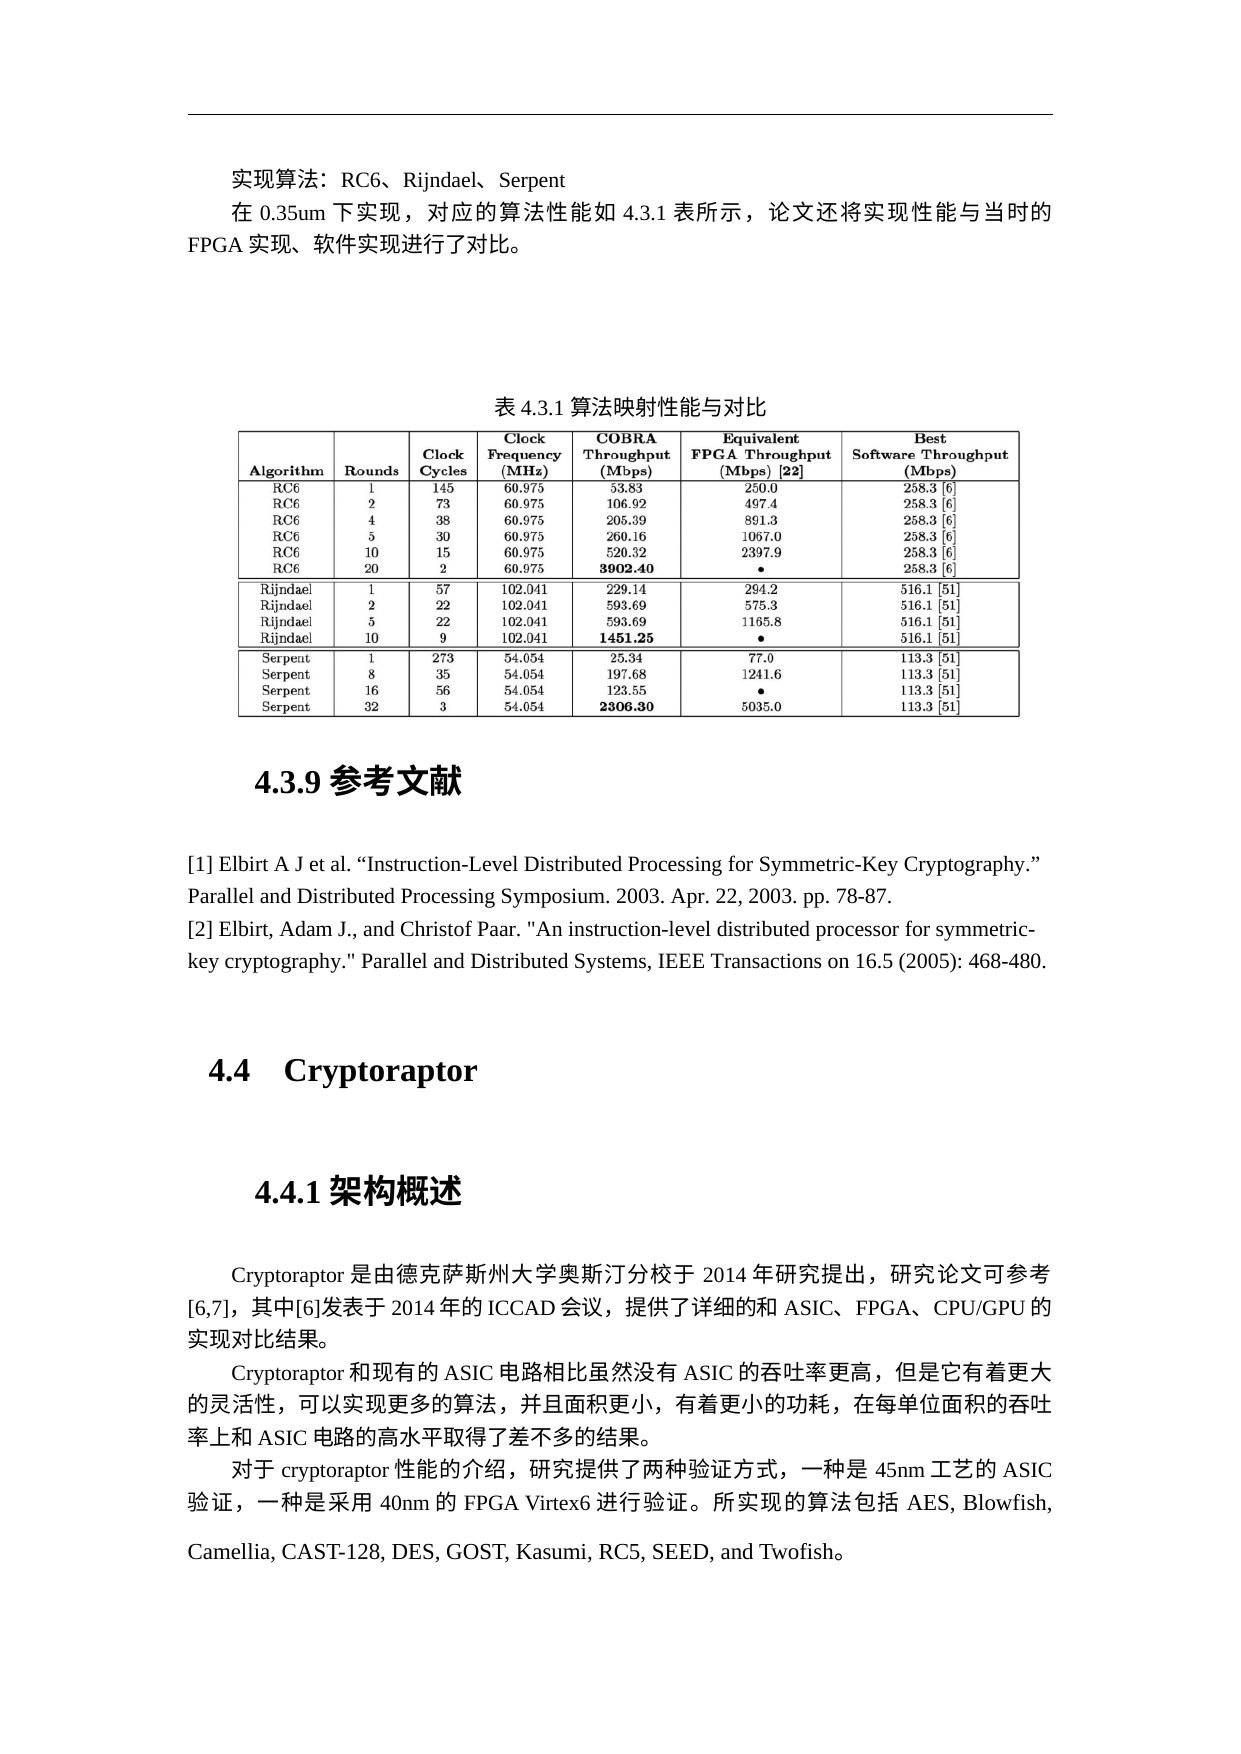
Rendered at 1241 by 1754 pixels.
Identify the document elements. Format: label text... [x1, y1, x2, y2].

text Cryptoraptor是由德克萨斯州大学奥斯汀分校于2014年研究提出，研究论文可参考[6,7]，其中[6]发表于2014年的ICCAD会议，提供了详细的和ASIC、FPGA、CPU/GPU的实现对比结果。 [187, 1257, 1053, 1354]
text [2] Elbirt, Adam J., and Christof Paar. "An instruction-level distributed processor for symmetric-key cryptography." Parallel and Distributed Systems, IEEE Transactions on 16.5 (2005): 468-480. [187, 912, 1053, 977]
text 在0.35um下实现，对应的算法性能如4.3.1表所示，论文还将实现性能与当时的FPGA实现、软件实现进行了对比。 [187, 194, 1053, 259]
text 对于cryptoraptor性能的介绍，研究提供了两种验证方式，一种是45nm工艺的ASIC验证，一种是采用40nm的FPGA Virtex6进行验证。所实现的算法包括AES, Blowfish, Camellia, CAST-128, DES, GOST, Kasumi, RC5, SEED, and Twofish。 [187, 1452, 1053, 1582]
text 表4.3.1 算法映射性能与对比 [187, 389, 1053, 422]
text Cryptoraptor和现有的ASIC电路相比虽然没有ASIC的吞吐率更高，但是它有着更大的灵活性，可以实现更多的算法，并且面积更小，有着更小的功耗，在每单位面积的吞吐率上和ASIC电路的高水平取得了差不多的结果。 [187, 1354, 1053, 1452]
picture [226, 422, 1035, 719]
text 实现算法：RC6、Rijndael、Serpent [187, 162, 1053, 194]
list Cryptoraptor [208, 1037, 1053, 1102]
subtitle 4.4.1 架构概述 [187, 1157, 1053, 1222]
subtitle 参考文献 [254, 747, 1053, 812]
text [1] Elbirt A J et al. “Instruction-Level Distributed Processing for Symmetric-Key Cryptography.” Parallel and Distributed Processing Symposium. 2003. Apr. 22, 2003. pp. 78-87. [187, 847, 1053, 912]
